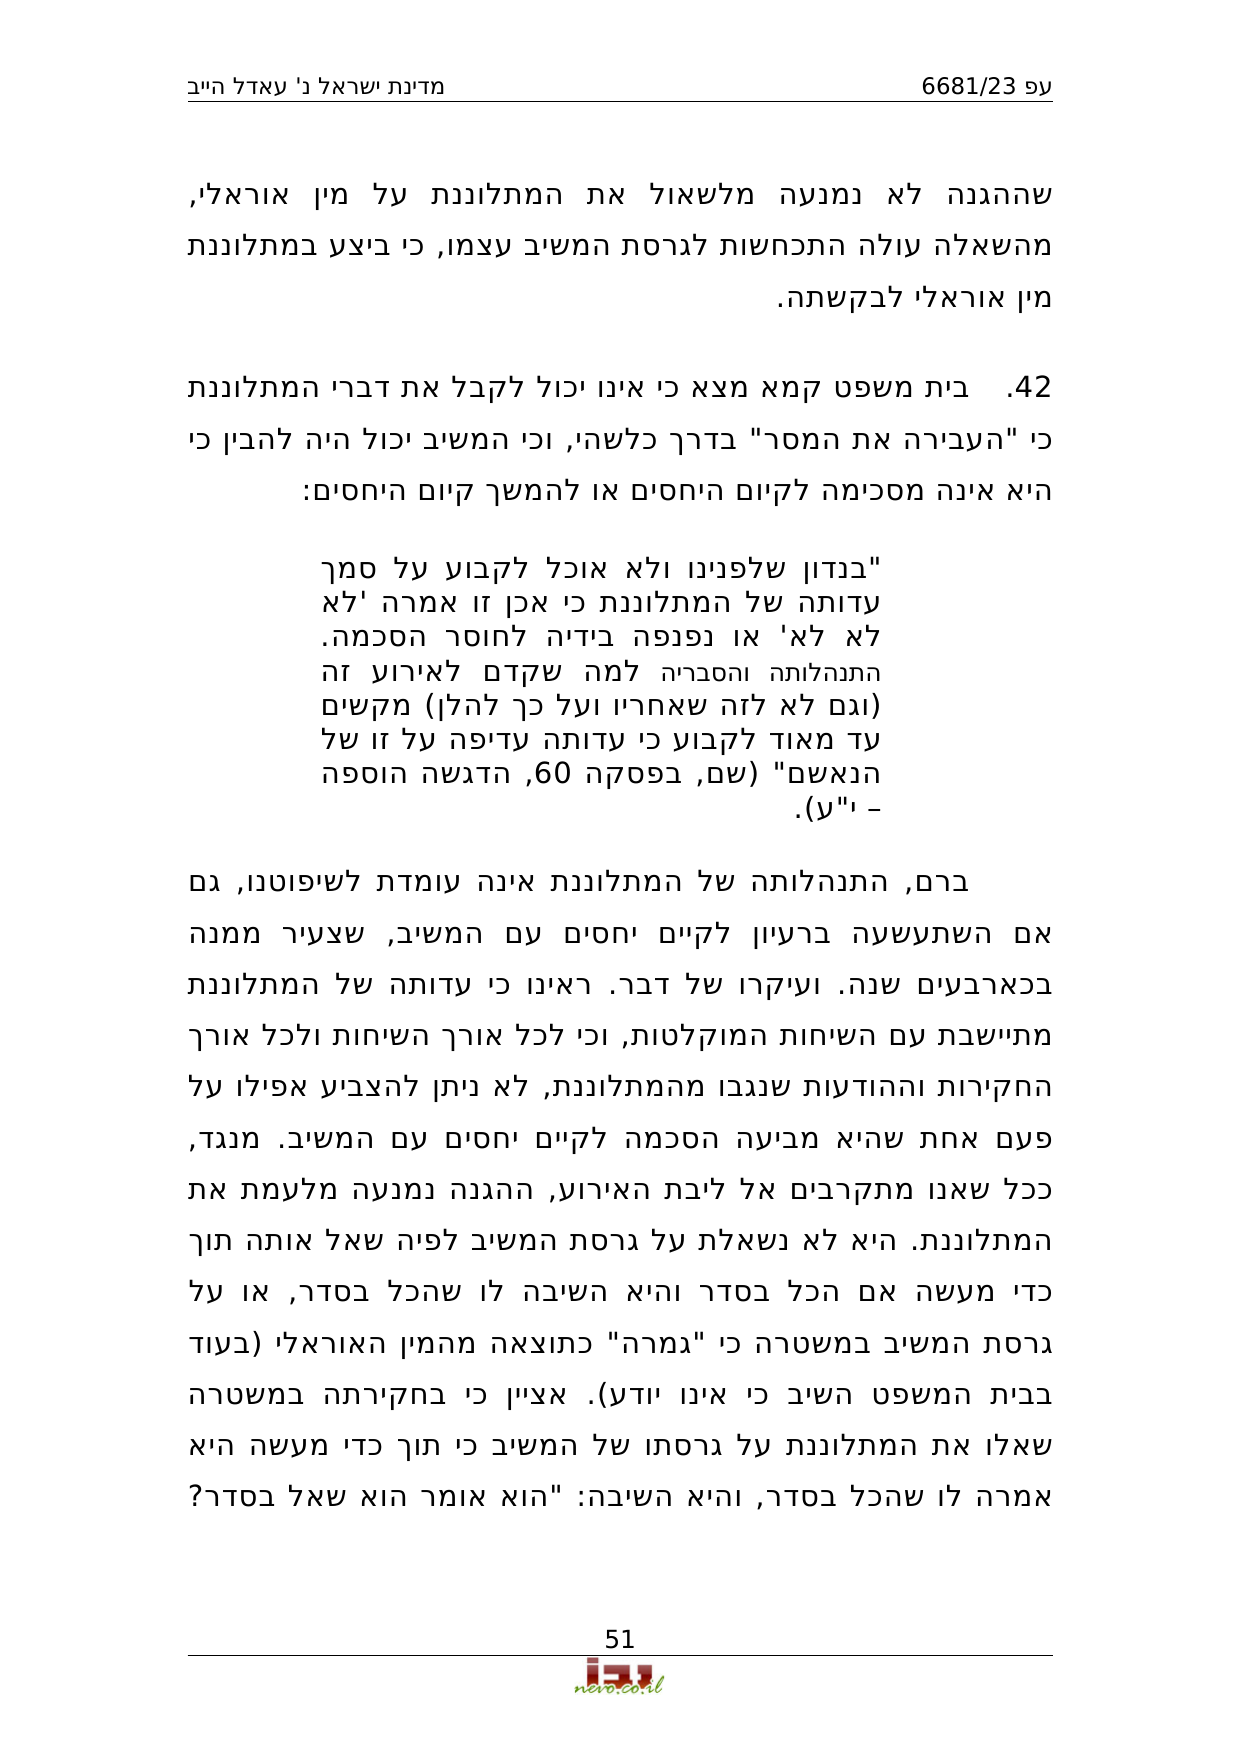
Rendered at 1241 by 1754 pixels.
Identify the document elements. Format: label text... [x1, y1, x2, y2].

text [187, 864, 1053, 1514]
text "בנדון שלפנינו ולא אוכל לקבוע על סמך עדותה של המתלוננת כי אכן זו אמרה 'לא לא לא' או נפנפה בידיה לחוסר הסכמה. התנהלותה והסבריה למה שקדם לאירוע זה (וגם לא לזה שאחריו ועל כך להלן) מקשים עד מאוד לקבוע כי עדותה עדיפה על זו של הנאשם" (שם, בפסקה 60, הדגשה הוספה – י"ע). [320, 551, 881, 825]
picture [574, 1657, 666, 1695]
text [187, 177, 1053, 314]
text 42. בית משפט קמא מצא כי אינו יכול לקבל את דברי המתלוננת כי "העבירה את המסר" בדרך כלשהי, וכי המשיב יכול היה להבין כי היא אינה מסכימה לקיום היחסים או להמשך קיום היחסים: [187, 371, 1053, 507]
